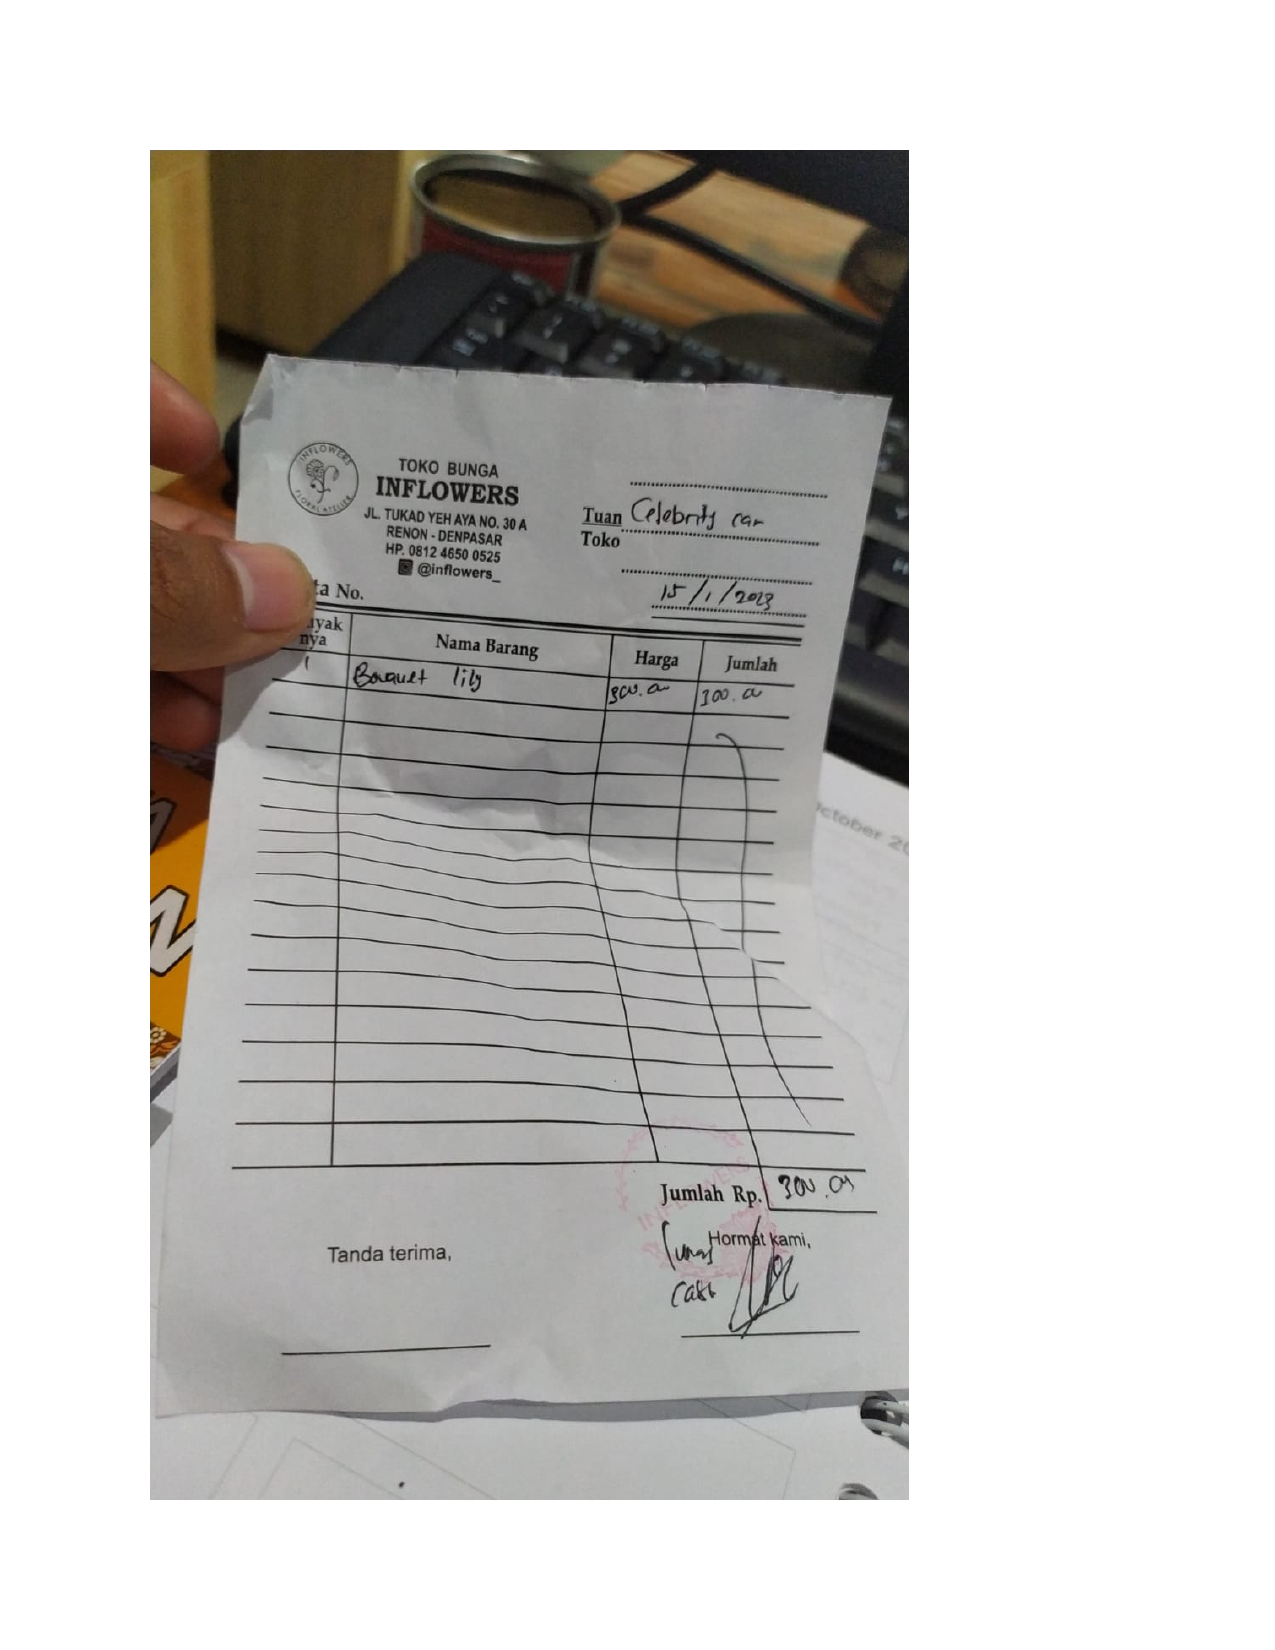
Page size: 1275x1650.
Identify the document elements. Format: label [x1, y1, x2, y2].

picture [150, 150, 909, 1500]
